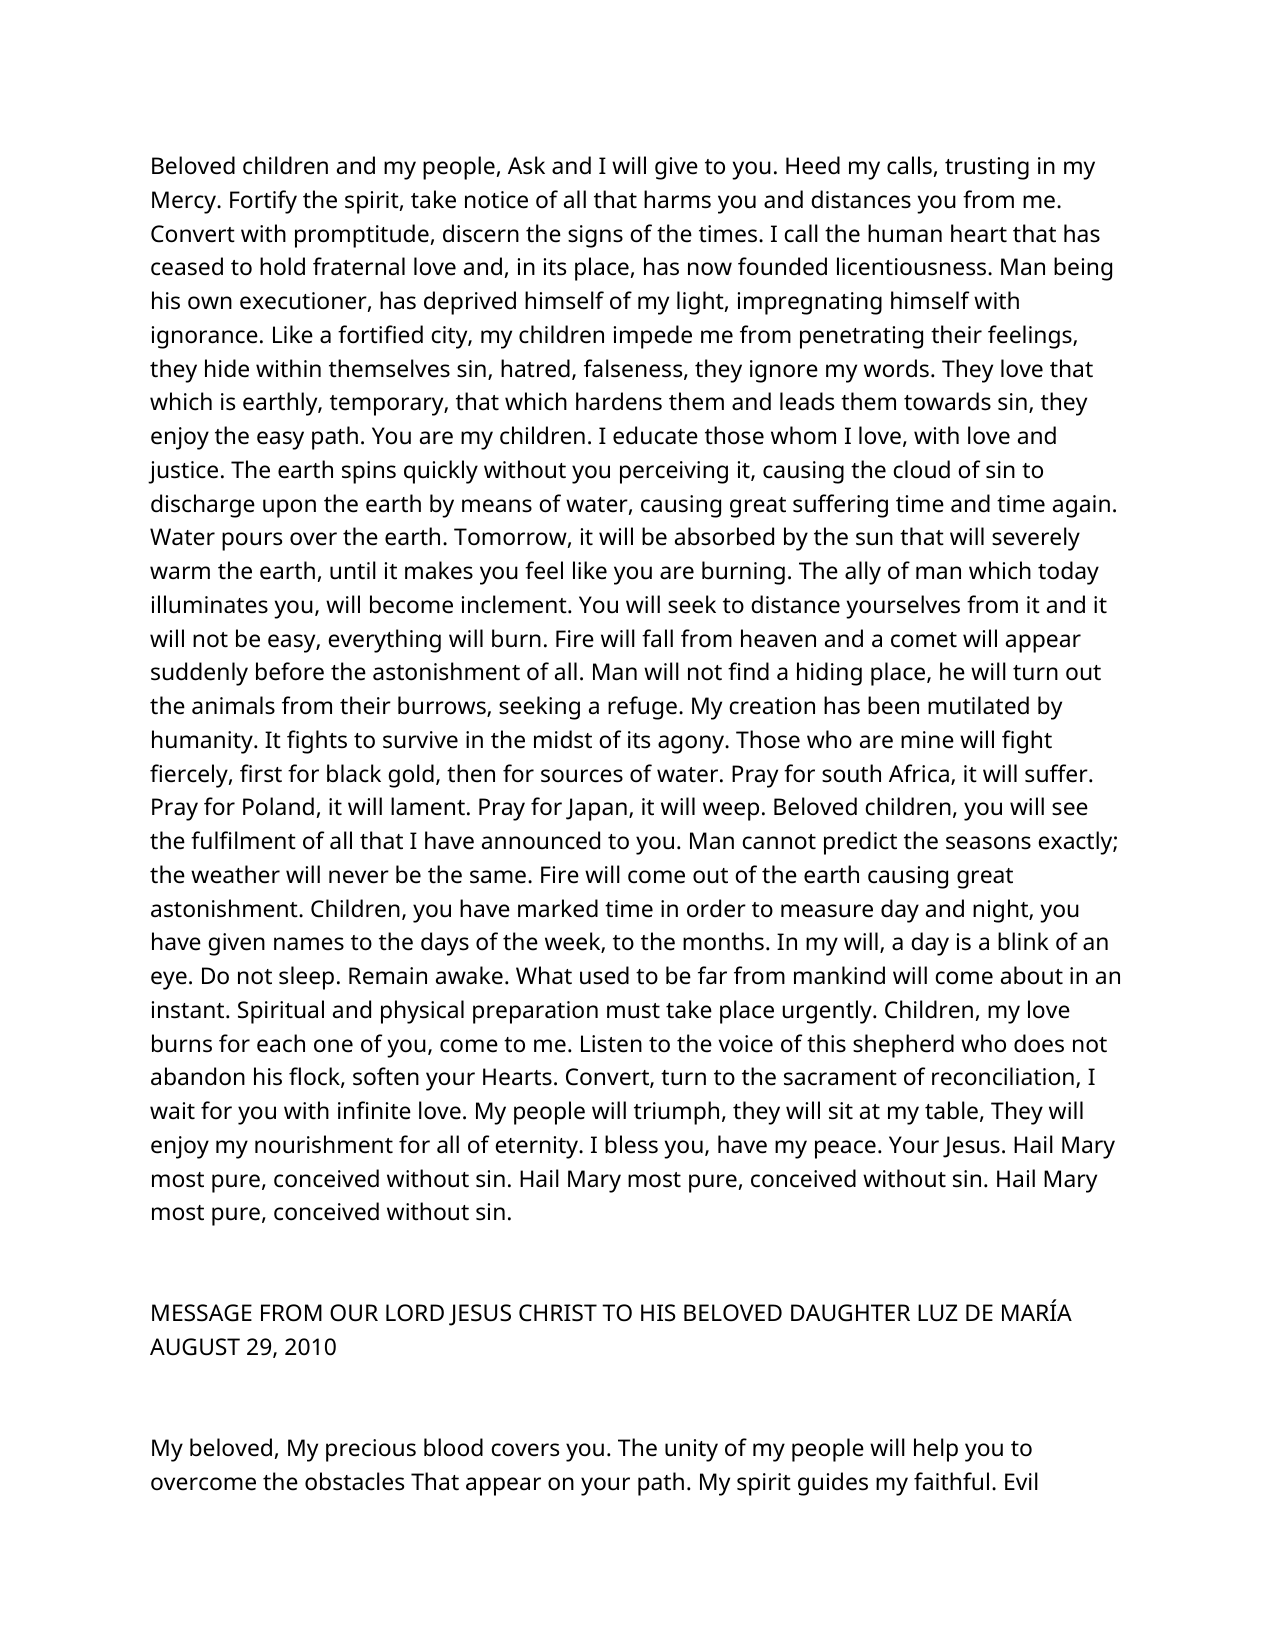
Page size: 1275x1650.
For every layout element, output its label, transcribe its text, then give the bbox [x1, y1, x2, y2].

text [150, 1432, 1125, 1497]
text Beloved children and my people, Ask and I will give to you. Heed my calls, trusting in my Mercy. Fortify the spirit, take notice of all that harms you and distances you from me. Convert with promptitude, discern the signs of the times. I call the human heart that has ceased to hold fraternal love and, in its place, has now founded licentiousness. Man being his own executioner, has deprived himself of my light, impregnating himself with ignorance. Like a fortified city, my children impede me from penetrating their feelings, they hide within themselves sin, hatred, falseness, they ignore my words. They love that which is earthly, temporary, that which hardens them and leads them towards sin, they enjoy the easy path. You are my children. I educate those whom I love, with love and justice. The earth spins quickly without you perceiving it, causing the cloud of sin to discharge upon the earth by means of water, causing great suffering time and time again. Water pours over the earth. Tomorrow, it will be absorbed by the sun that will severely warm the earth, until it makes you feel like you are burning. The ally of man which today illuminates you, will become inclement. You will seek to distance yourselves from it and it will not be easy, everything will burn. Fire will fall from heaven and a comet will appear suddenly before the astonishment of all. Man will not find a hiding place, he will turn out the animals from their burrows, seeking a refuge. My creation has been mutilated by humanity. It fights to survive in the midst of its agony. Those who are mine will fight fiercely, first for black gold, then for sources of water. Pray for south Africa, it will suffer. Pray for Poland, it will lament. Pray for Japan, it will weep. Beloved children, you will see the fulfilment of all that I have announced to you. Man cannot predict the seasons exactly; the weather will never be the same. Fire will come out of the earth causing great astonishment. Children, you have marked time in order to measure day and night, you have given names to the days of the week, to the months. In my will, a day is a blink of an eye. Do not sleep. Remain awake. What used to be far from mankind will come about in an instant. Spiritual and physical preparation must take place urgently. Children, my love burns for each one of you, come to me. Listen to the voice of this shepherd who does not abandon his flock, soften your Hearts. Convert, turn to the sacrament of reconciliation, I wait for you with infinite love. My people will triumph, they will sit at my table, They will enjoy my nourishment for all of eternity. I bless you, have my peace. Your Jesus. Hail Mary most pure, conceived without sin. Hail Mary most pure, conceived without sin. Hail Mary most pure, conceived without sin. [150, 150, 1125, 1227]
text MESSAGE FROM OUR LORD JESUS CHRIST TO HIS BELOVED DAUGHTER LUZ DE MARÍA AUGUST 29, 2010 [150, 1297, 1125, 1362]
